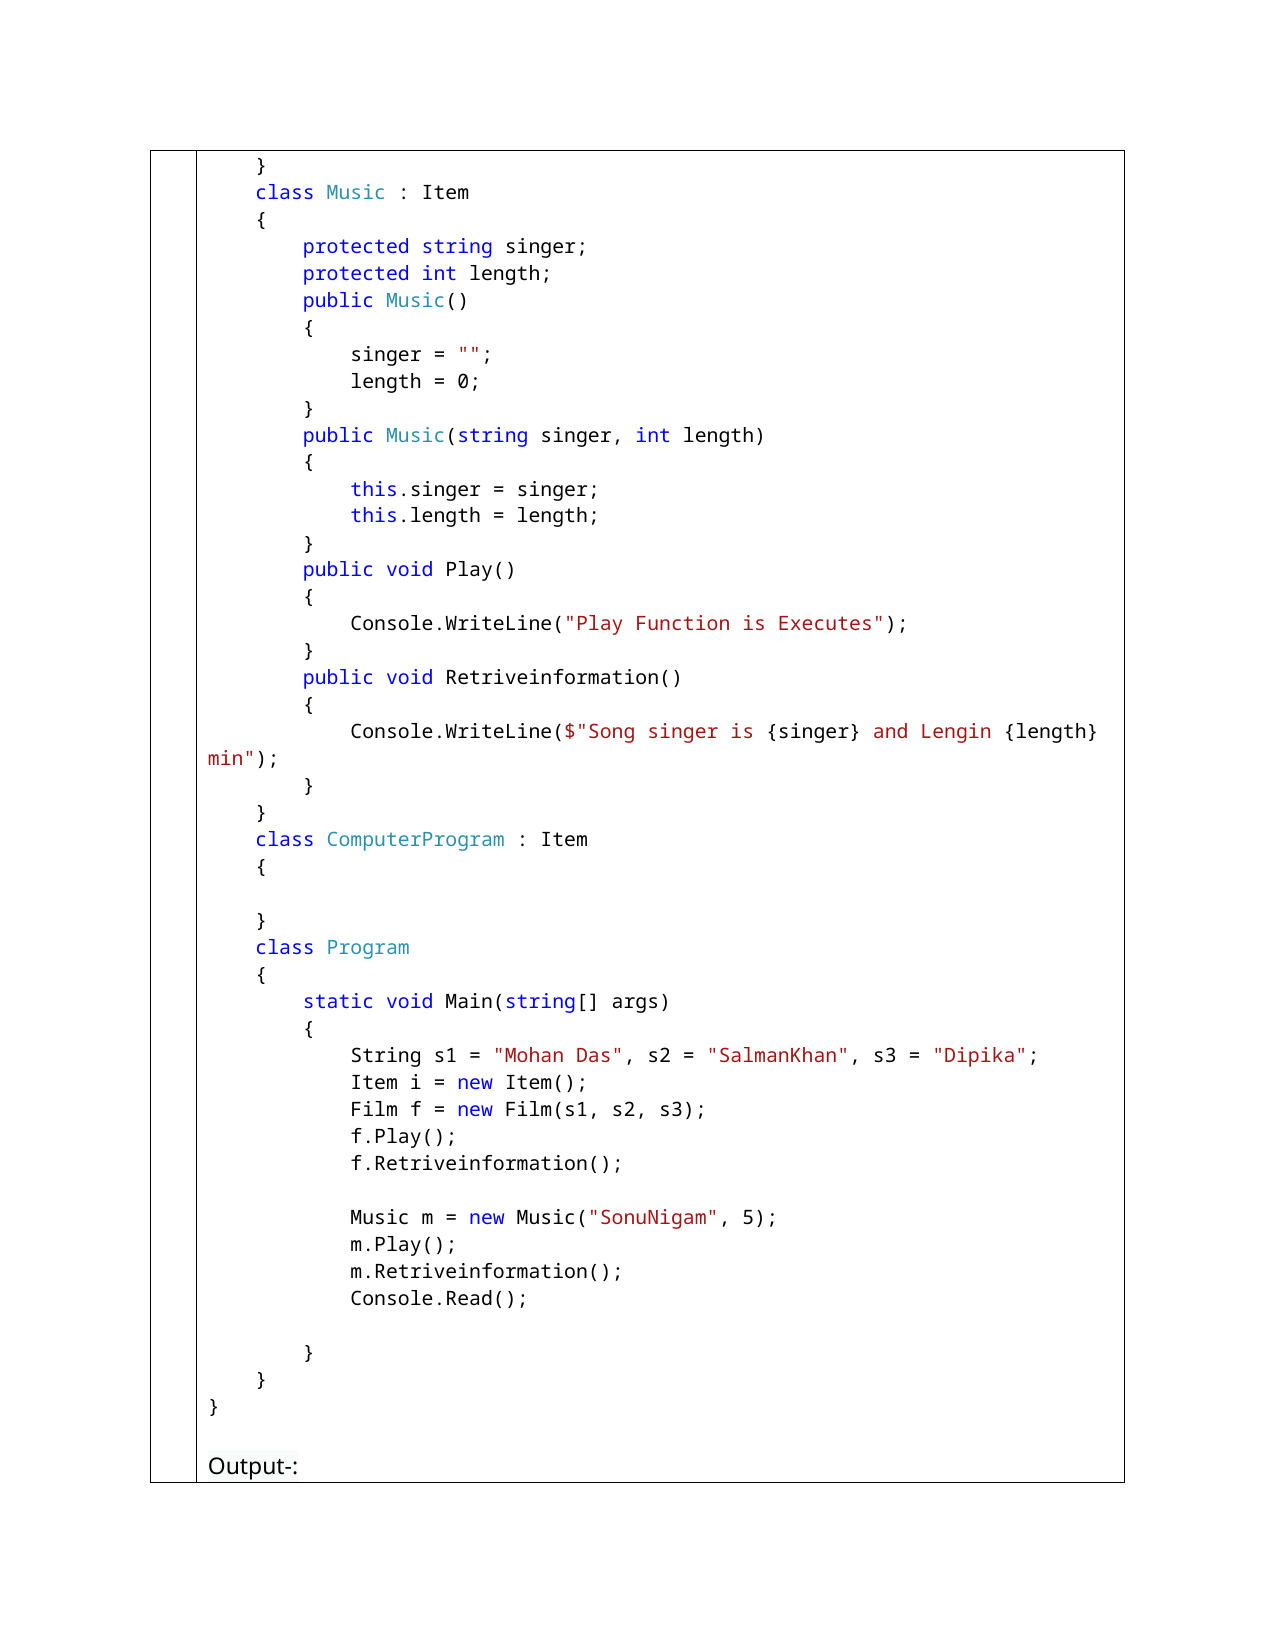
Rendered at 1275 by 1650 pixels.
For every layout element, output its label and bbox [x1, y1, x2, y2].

table_cell [151, 151, 196, 1482]
table_cell [197, 151, 1124, 1482]
